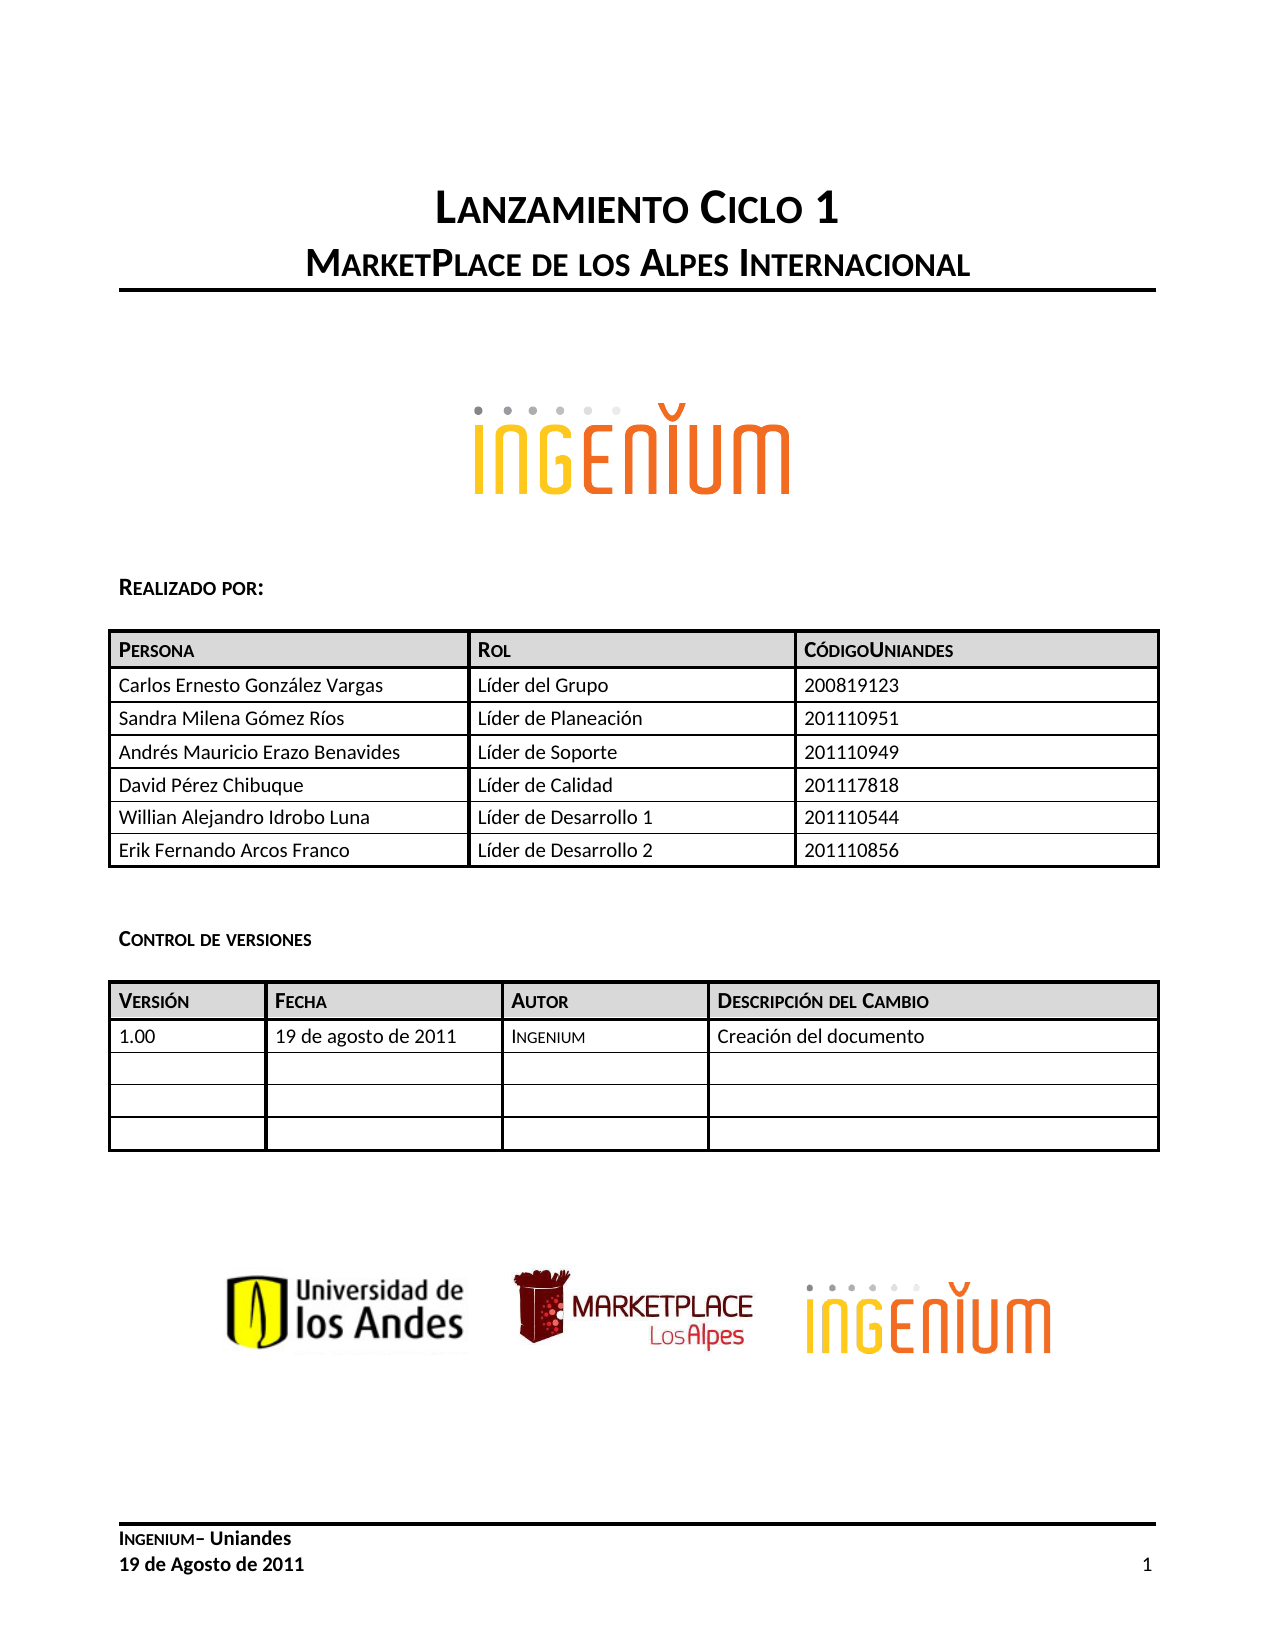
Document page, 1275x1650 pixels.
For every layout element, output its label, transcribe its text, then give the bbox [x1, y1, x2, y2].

table_cell Creación del documento [710, 1021, 1157, 1052]
table_cell 201110951 [797, 703, 1157, 734]
table_cell 1.00 [111, 1021, 264, 1052]
table_cell [111, 1053, 264, 1084]
table_cell [710, 1053, 1157, 1084]
table_header Persona [111, 633, 467, 666]
table_cell David Pérez Chibuque [111, 769, 467, 801]
table_cell Líder de Desarrollo 1 [471, 802, 794, 833]
picture [474, 403, 801, 515]
table_cell [504, 1053, 707, 1084]
table_cell [111, 1118, 264, 1149]
table_cell [111, 1085, 264, 1116]
table_header Fecha [268, 984, 501, 1017]
table_cell Erik Fernando Arcos Franco [111, 834, 467, 865]
table_header Descripción del Cambio [710, 984, 1157, 1017]
table_cell [268, 1085, 501, 1116]
picture [806, 1282, 1059, 1355]
table_cell Andrés Mauricio Erazo Benavides [111, 736, 467, 767]
table_cell [710, 1118, 1157, 1149]
table_cell [504, 1118, 707, 1149]
table_cell [710, 1085, 1157, 1116]
text Control de versiones [118, 924, 1156, 952]
table_cell [268, 1118, 501, 1149]
table_cell Willian Alejandro Idrobo Luna [111, 802, 467, 833]
table_header Autor [504, 984, 707, 1017]
table_header Versión [111, 984, 264, 1017]
table_cell Líder de Soporte [471, 736, 794, 767]
table_cell Líder de Calidad [471, 769, 794, 801]
table_cell Líder de Planeación [471, 703, 794, 734]
table_cell 200819123 [797, 669, 1157, 701]
table_cell Sandra Milena Gómez Ríos [111, 703, 467, 734]
table_cell 201110544 [797, 802, 1157, 833]
table_header CódigoUniandes [797, 633, 1157, 666]
table_cell [268, 1053, 501, 1084]
table_cell 201110949 [797, 736, 1157, 767]
table_cell Ingenium [504, 1021, 707, 1052]
table_cell 201110856 [797, 834, 1157, 865]
text Lanzamiento Ciclo 1 [118, 174, 1156, 236]
table_cell Líder del Grupo [471, 669, 794, 701]
table_cell Carlos Ernesto González Vargas [111, 669, 467, 701]
table_cell 19 de agosto de 2011 [268, 1021, 501, 1052]
table_cell 201117818 [797, 769, 1157, 801]
text Realizado por: [118, 571, 1156, 601]
table_cell [504, 1085, 707, 1116]
picture [216, 1265, 470, 1355]
text MarketPlace de los Alpes Internacional [118, 236, 1156, 292]
table_cell Líder de Desarrollo 2 [471, 834, 794, 865]
table_header Rol [471, 633, 794, 666]
